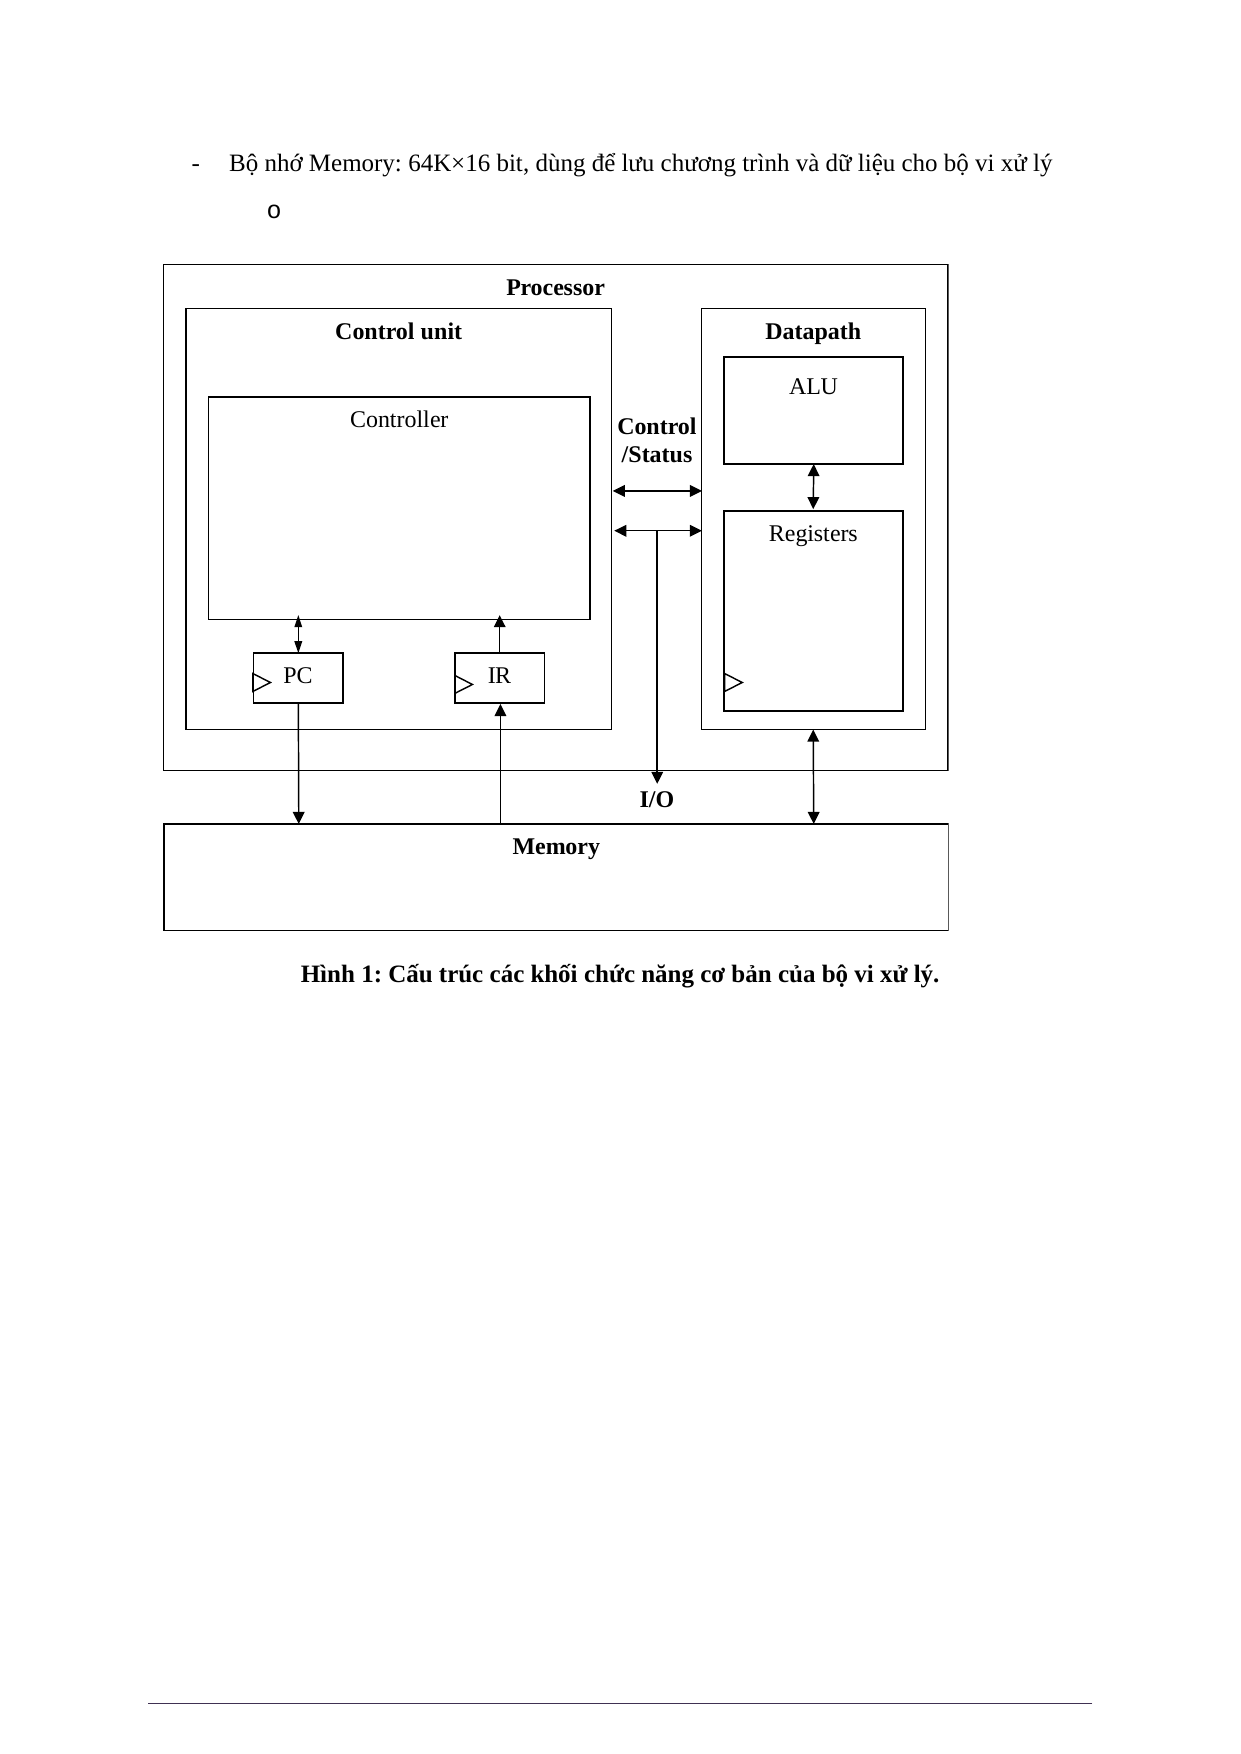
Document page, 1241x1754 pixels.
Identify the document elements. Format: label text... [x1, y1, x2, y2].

list Bộ nhớ Memory: 64K×16 bit, dùng để lưu chương trình và dữ liệu cho bộ vi xử lý [191, 148, 1092, 176]
text Hình 1: Cấu trúc các khối chức năng cơ bản của bộ vi xử lý. [148, 959, 1092, 988]
